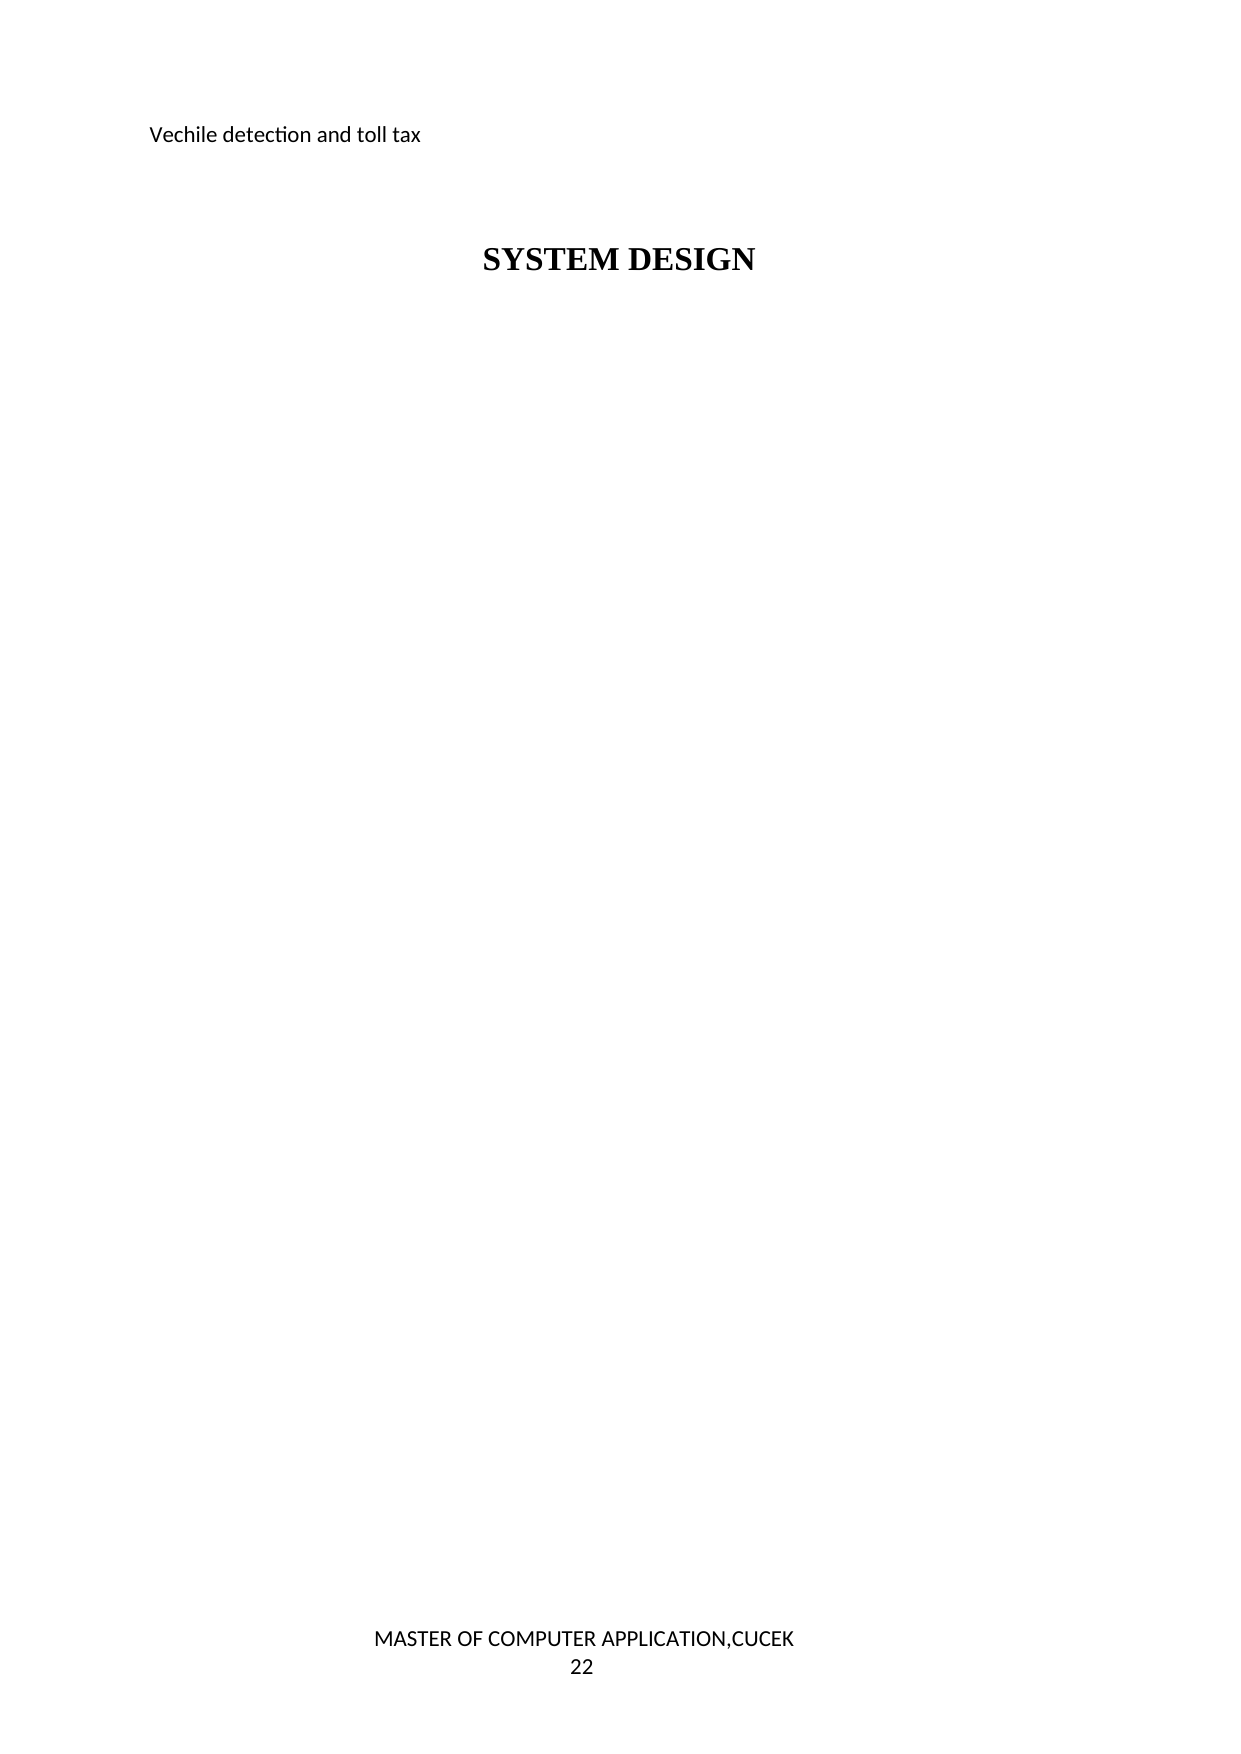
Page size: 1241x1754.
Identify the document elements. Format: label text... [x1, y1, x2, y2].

text SYSTEM DESIGN [148, 239, 1090, 277]
